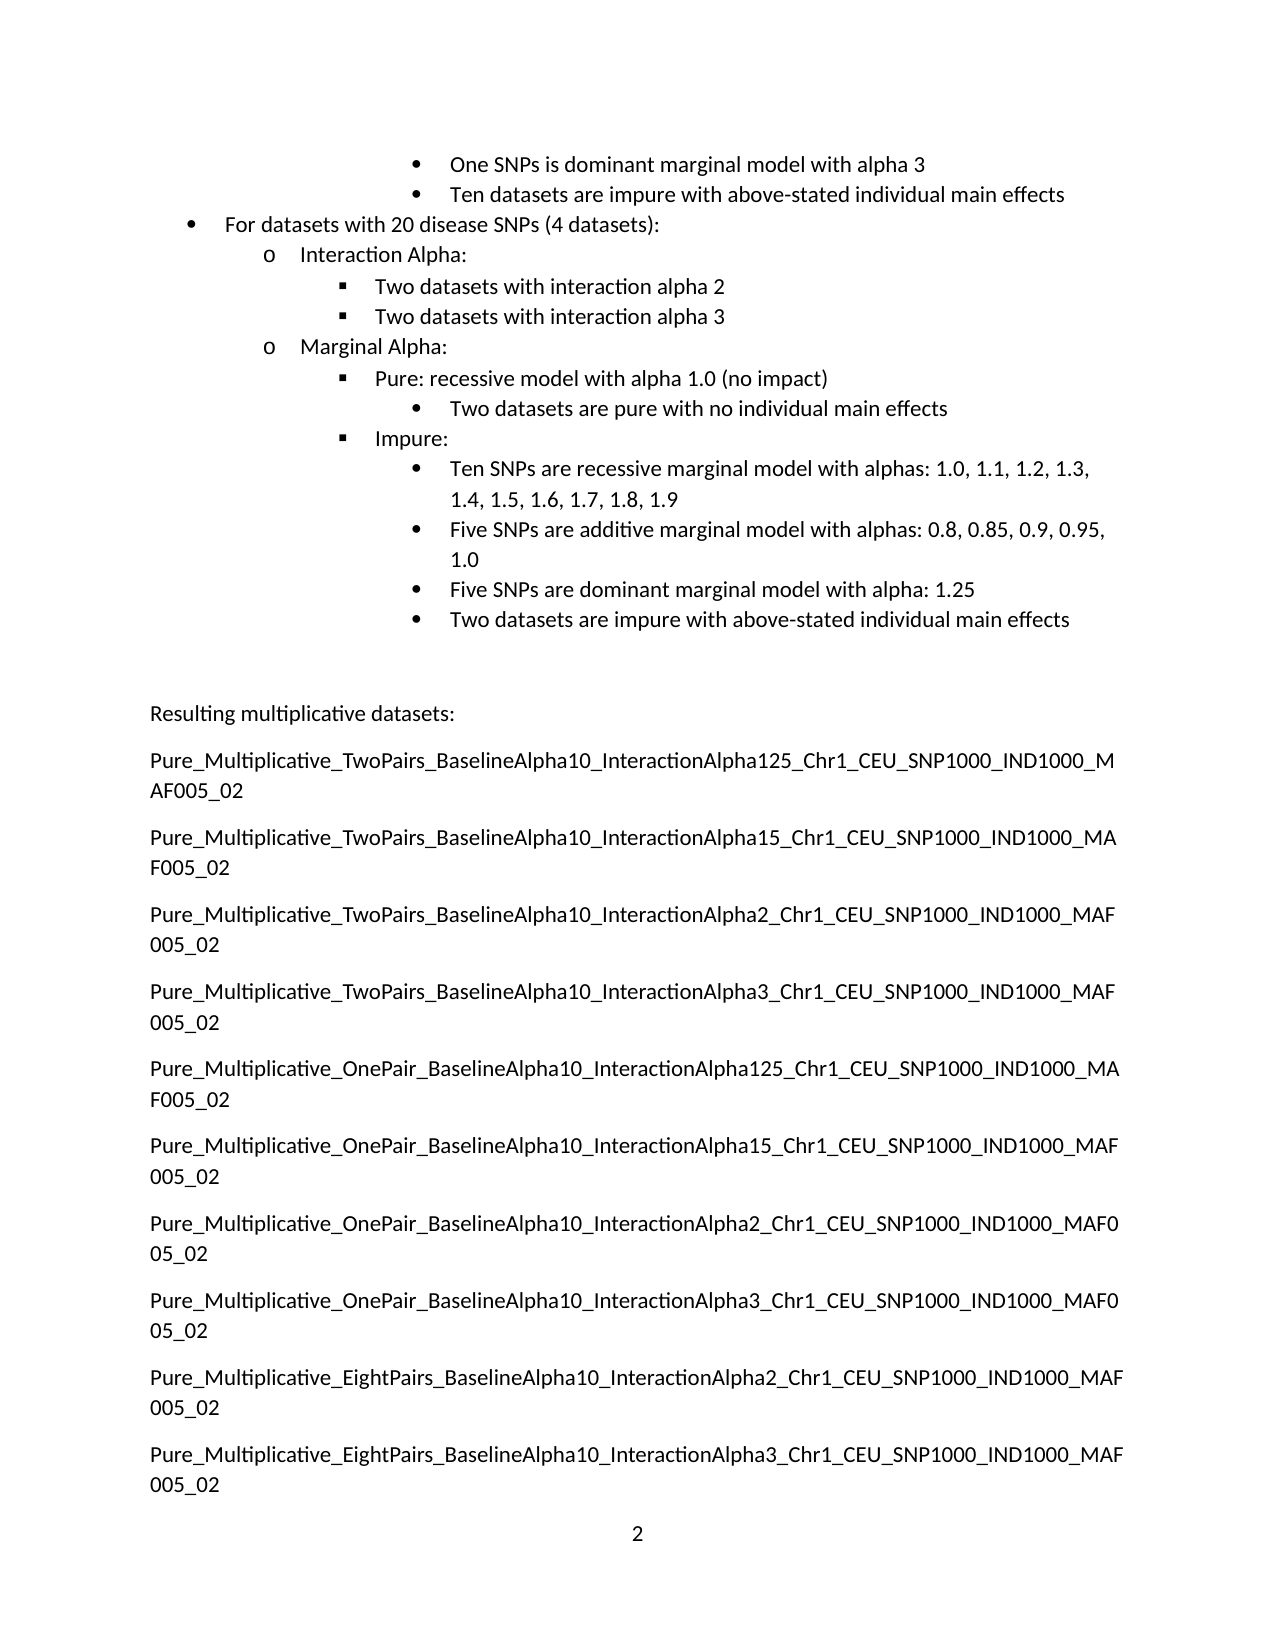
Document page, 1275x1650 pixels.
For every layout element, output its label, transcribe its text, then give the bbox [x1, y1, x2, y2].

list For datasets with 20 disease SNPs (4 datasets): [187, 210, 1125, 238]
list Impure: [337, 424, 1125, 452]
text Pure_Multiplicative_TwoPairs_BaselineAlpha10_InteractionAlpha2_Chr1_CEU_SNP1000_IND1000_MAF005_02 [150, 900, 1125, 959]
text Pure_Multiplicative_TwoPairs_BaselineAlpha10_InteractionAlpha125_Chr1_CEU_SNP1000_IND1000_MAF005_02 [150, 746, 1125, 804]
list Ten SNPs are recessive marginal model with alphas: 1.0, 1.1, 1.2, 1.3, 1.4, 1.5, 1.6, 1.7, 1.8, 1.9 [412, 454, 1125, 513]
list One SNPs is dominant marginal model with alpha 3 [412, 150, 1125, 178]
text Pure_Multiplicative_OnePair_BaselineAlpha10_InteractionAlpha2_Chr1_CEU_SNP1000_IND1000_MAF005_02 [150, 1209, 1125, 1267]
text Pure_Multiplicative_OnePair_BaselineAlpha10_InteractionAlpha3_Chr1_CEU_SNP1000_IND1000_MAF005_02 [150, 1286, 1125, 1344]
list Interaction Alpha: [262, 241, 1125, 270]
text Resulting multiplicative datasets: [150, 699, 1125, 727]
text Pure_Multiplicative_EightPairs_BaselineAlpha10_InteractionAlpha2_Chr1_CEU_SNP1000_IND1000_MAF005_02 [150, 1363, 1125, 1421]
text Pure_Multiplicative_TwoPairs_BaselineAlpha10_InteractionAlpha15_Chr1_CEU_SNP1000_IND1000_MAF005_02 [150, 823, 1125, 882]
list Ten datasets are impure with above-stated individual main effects [412, 180, 1125, 208]
list Marginal Alpha: [262, 332, 1125, 362]
list Two datasets are impure with above-stated individual main effects [412, 606, 1125, 634]
list Five SNPs are additive marginal model with alphas: 0.8, 0.85, 0.9, 0.95, 1.0 [412, 515, 1125, 573]
list Five SNPs are dominant marginal model with alpha: 1.25 [412, 575, 1125, 603]
text Pure_Multiplicative_TwoPairs_BaselineAlpha10_InteractionAlpha3_Chr1_CEU_SNP1000_IND1000_MAF005_02 [150, 977, 1125, 1036]
text Pure_Multiplicative_EightPairs_BaselineAlpha10_InteractionAlpha3_Chr1_CEU_SNP1000_IND1000_MAF005_02 [150, 1440, 1125, 1498]
text Pure_Multiplicative_OnePair_BaselineAlpha10_InteractionAlpha15_Chr1_CEU_SNP1000_IND1000_MAF005_02 [150, 1132, 1125, 1190]
list Two datasets with interaction alpha 2 [337, 272, 1125, 300]
list Two datasets with interaction alpha 3 [337, 302, 1125, 330]
list Pure: recessive model with alpha 1.0 (no impact) [337, 364, 1125, 392]
list Two datasets are pure with no individual main effects [412, 394, 1125, 422]
text Pure_Multiplicative_OnePair_BaselineAlpha10_InteractionAlpha125_Chr1_CEU_SNP1000_IND1000_MAF005_02 [150, 1054, 1125, 1113]
